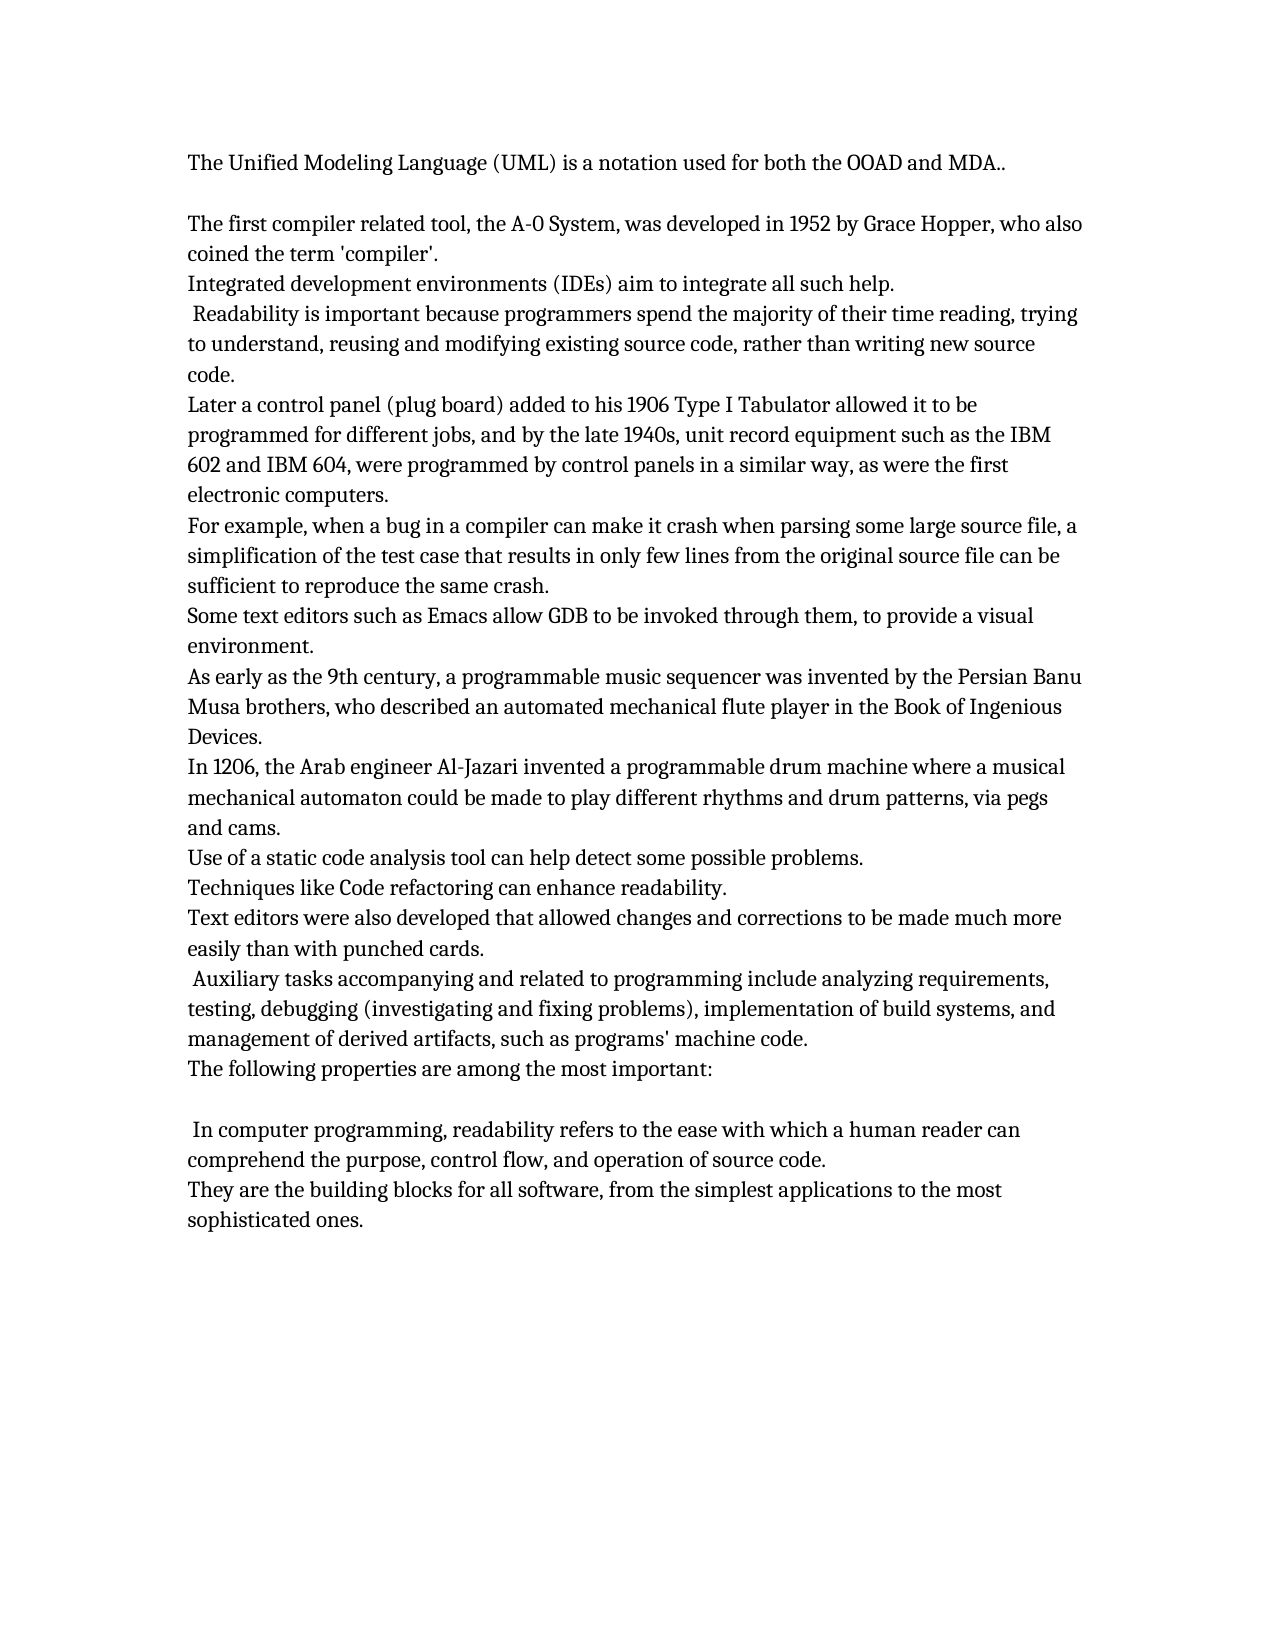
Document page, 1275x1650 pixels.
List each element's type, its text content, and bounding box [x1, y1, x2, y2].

text The Unified Modeling Language (UML) is a notation used for both the OOAD and MDA.. The first compiler related tool, the A-0 System, was developed in 1952 by Grace Hopper, who also coined the term 'compiler'. Integrated development environments (IDEs) aim to integrate all such help. Readability is important because programmers spend the majority of their time reading, trying to understand, reusing and modifying existing source code, rather than writing new source code. Later a control panel (plug board) added to his 1906 Type I Tabulator allowed it to be programmed for different jobs, and by the late 1940s, unit record equipment such as the IBM 602 and IBM 604, were programmed by control panels in a similar way, as were the first electronic computers. For example, when a bug in a compiler can make it crash when parsing some large source file, a simplification of the test case that results in only few lines from the original source file can be sufficient to reproduce the same crash. Some text editors such as Emacs allow GDB to be invoked through them, to provide a visual environment. As early as the 9th century, a programmable music sequencer was invented by the Persian Banu Musa brothers, who described an automated mechanical flute player in the Book of Ingenious Devices. In 1206, the Arab engineer Al-Jazari invented a programmable drum machine where a musical mechanical automaton could be made to play different rhythms and drum patterns, via pegs and cams. Use of a static code analysis tool can help detect some possible problems. Techniques like Code refactoring can enhance readability. Text editors were also developed that allowed changes and corrections to be made much more easily than with punched cards. Auxiliary tasks accompanying and related to programming include analyzing requirements, testing, debugging (investigating and fixing problems), implementation of build systems, and management of derived artifacts, such as programs' machine code. The following properties are among the most important: In computer programming, readability refers to the ease with which a human reader can comprehend the purpose, control flow, and operation of source code. They are the building blocks for all software, from the simplest applications to the most sophisticated ones. [187, 150, 1087, 1234]
